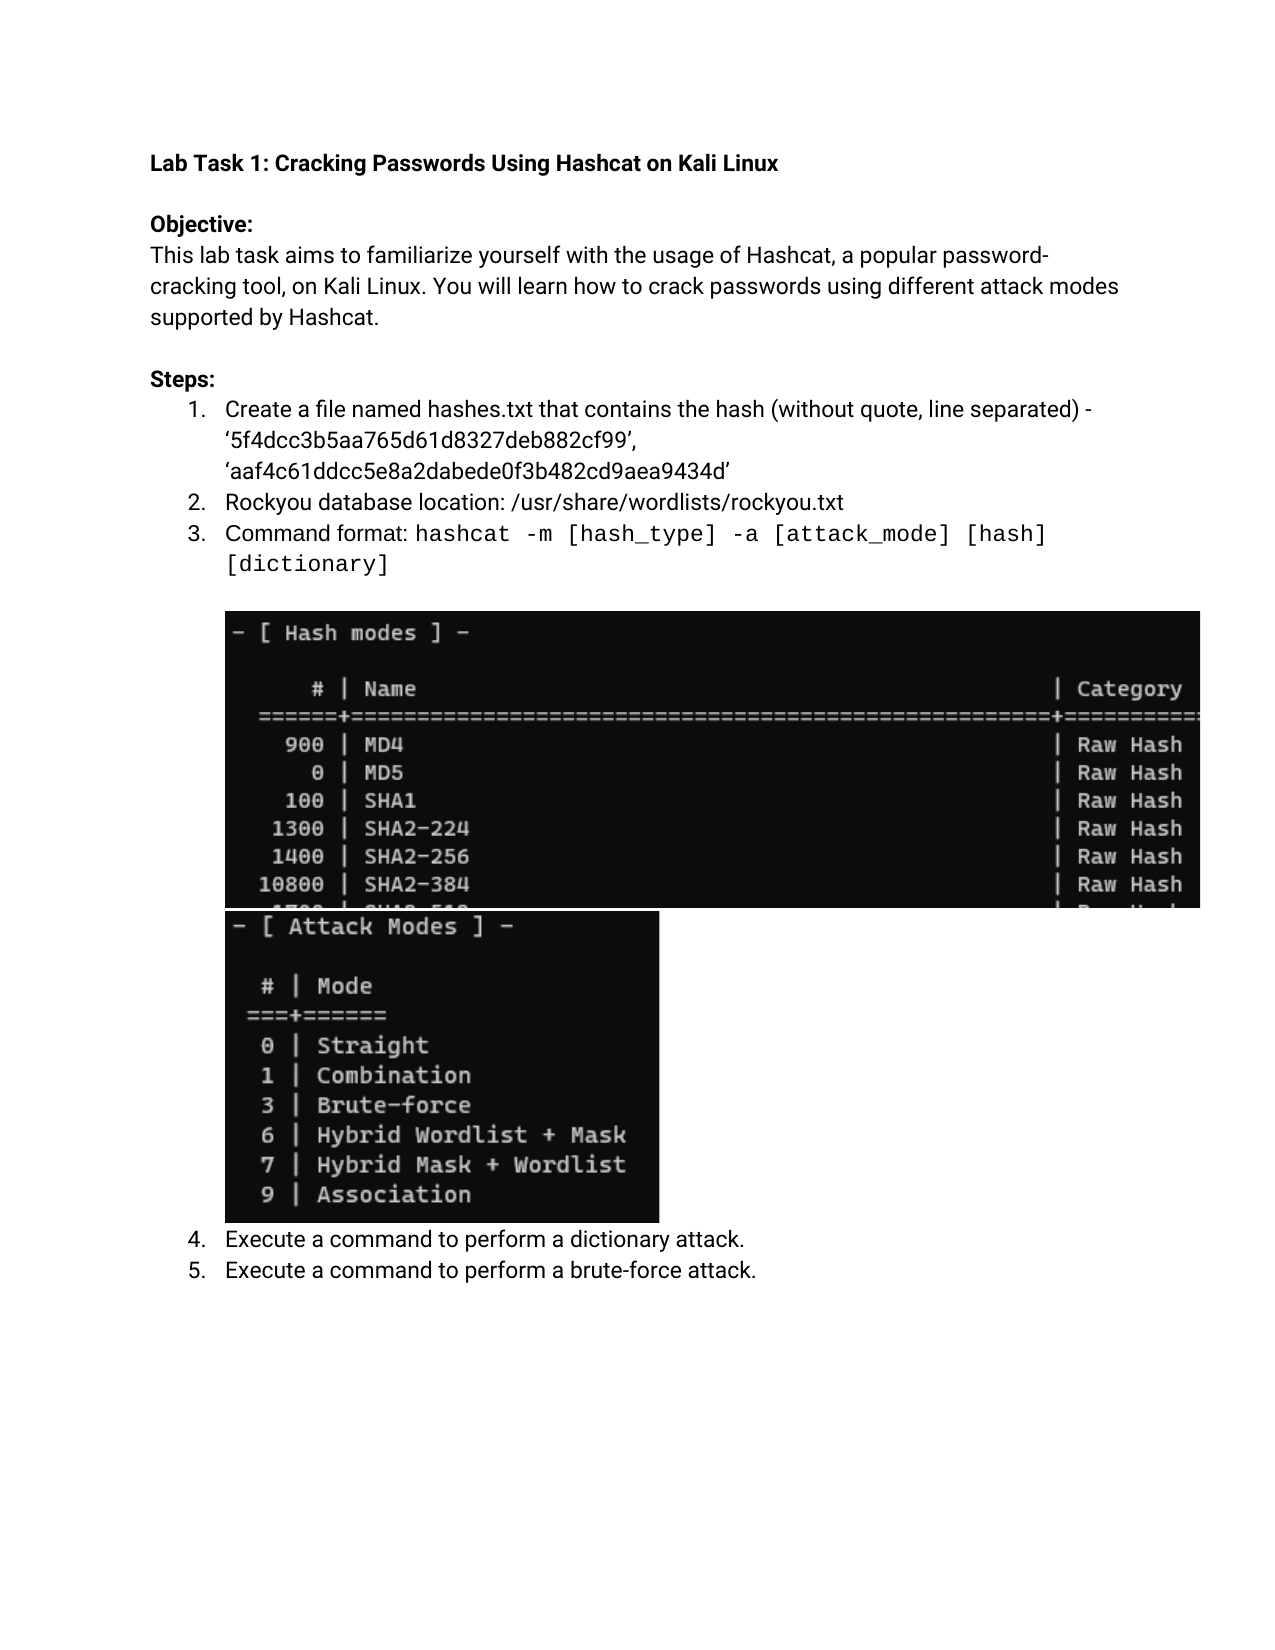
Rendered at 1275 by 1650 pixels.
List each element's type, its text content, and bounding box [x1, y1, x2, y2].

list Execute a command to perform a dictionary attack. [187, 1226, 1125, 1253]
list Create a file named hashes.txt that contains the hash (without quote, line separated) - ‘5f4dcc3b5aa765d61d8327deb882cf99’, ‘aaf4c61ddcc5e8a2dabede0f3b482cd9aea9434d’ [187, 397, 1125, 485]
list Rockyou database location: /usr/share/wordlists/rockyou.txt [187, 489, 1125, 516]
list Execute a command to perform a brute-force attack. [187, 1257, 1125, 1284]
text Lab Task 1: Cracking Passwords Using Hashcat on Kali Linux [150, 150, 1125, 177]
text This lab task aims to familiarize yourself with the usage of Hashcat, a popular password-cracking tool, on Kali Linux. You will learn how to crack passwords using different attack modes supported by Hashcat. [150, 242, 1125, 331]
text Steps: [150, 366, 1125, 393]
list Command format: hashcat -m [hash_type] -a [attack_mode] [hash] [dictionary] [187, 520, 1125, 578]
text Objective: [150, 212, 1125, 238]
picture [225, 611, 1200, 908]
picture [225, 911, 660, 1223]
